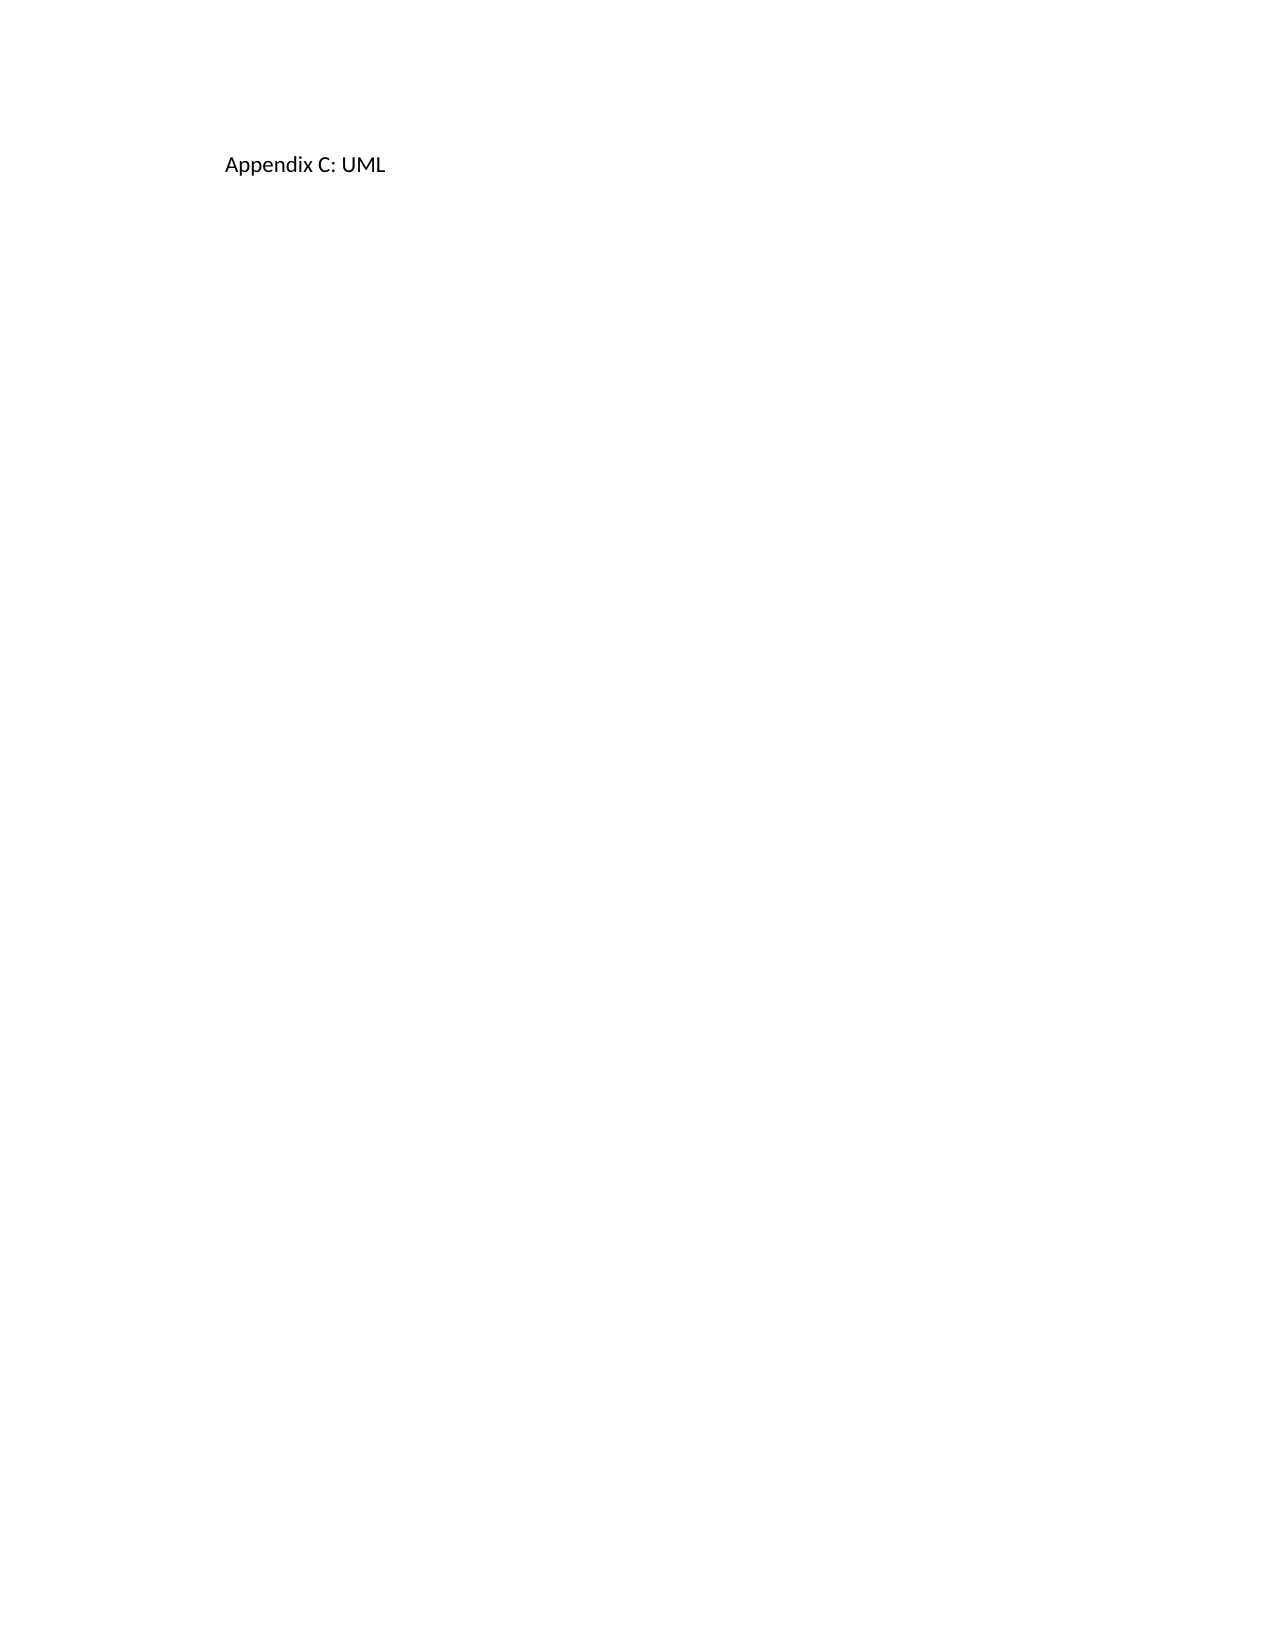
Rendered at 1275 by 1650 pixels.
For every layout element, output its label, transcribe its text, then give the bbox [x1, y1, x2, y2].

text Appendix C: UML [150, 150, 1125, 178]
